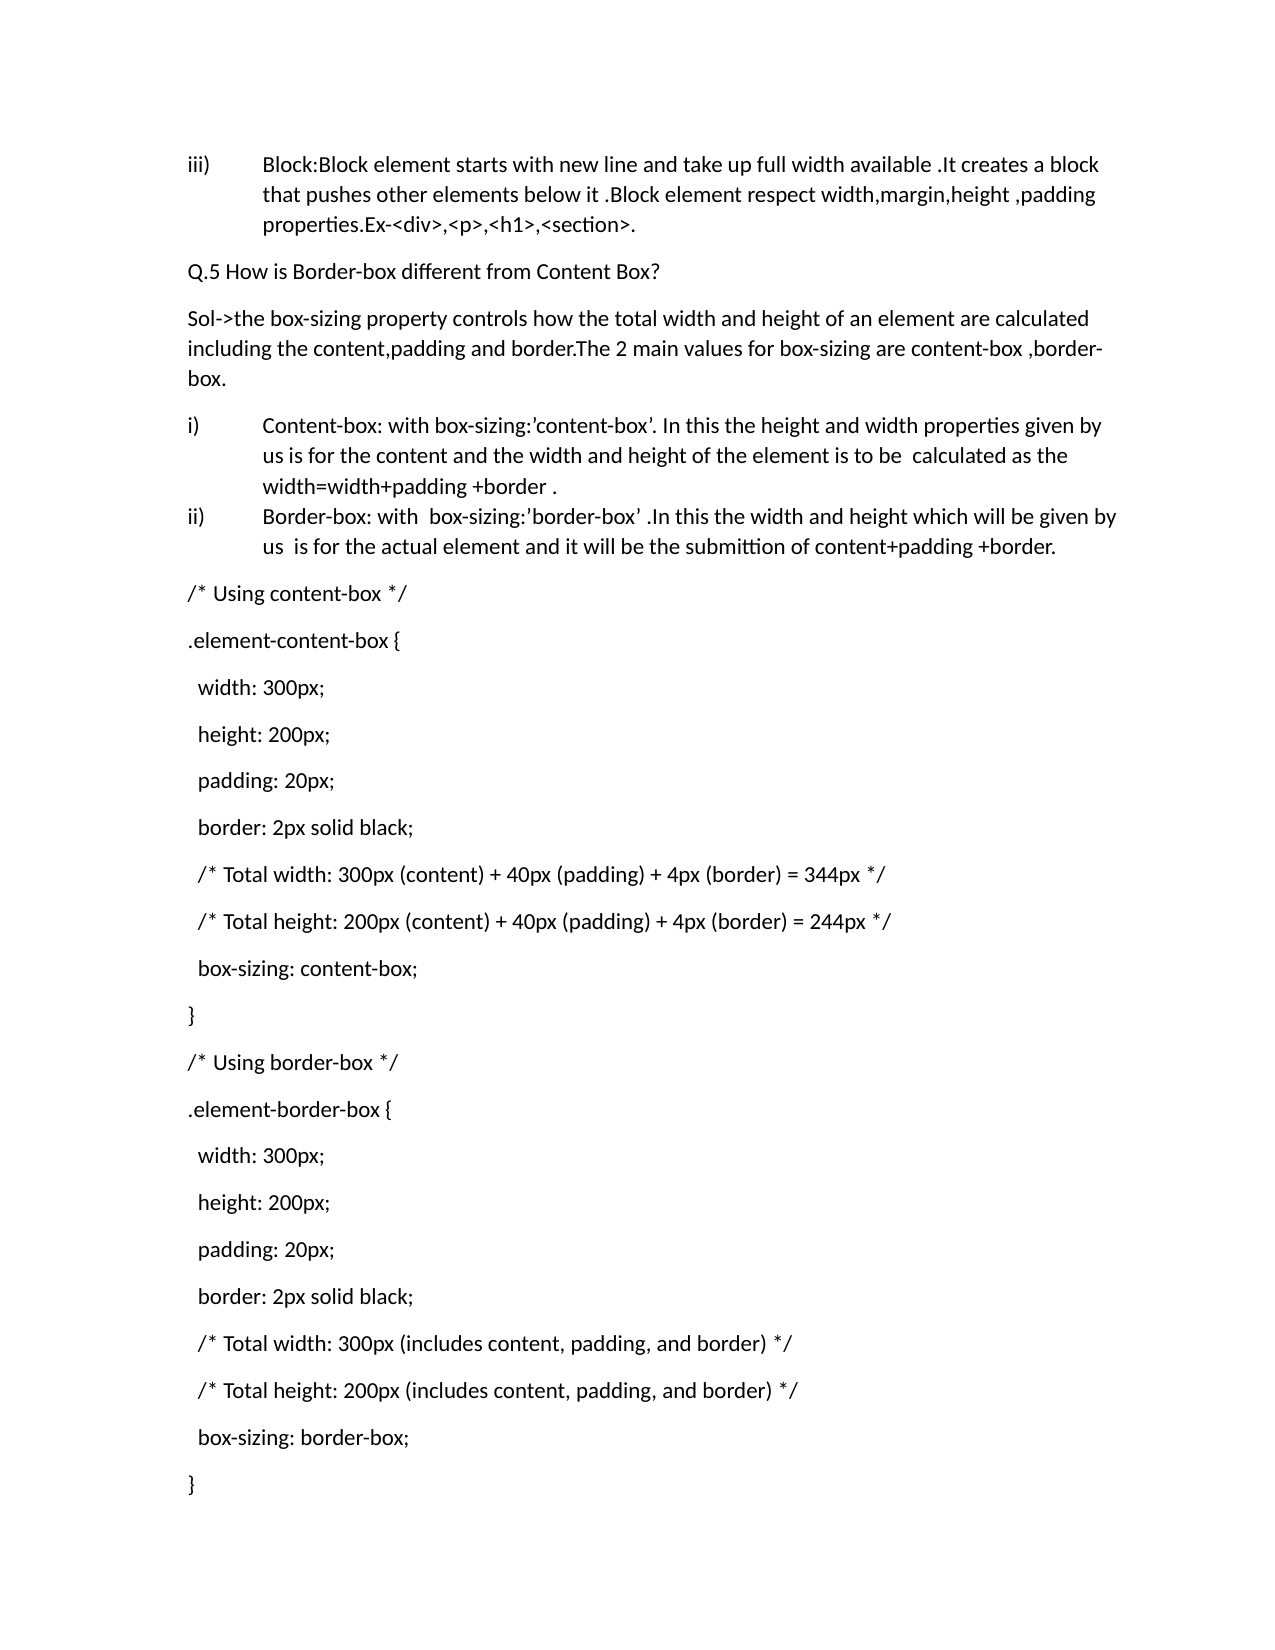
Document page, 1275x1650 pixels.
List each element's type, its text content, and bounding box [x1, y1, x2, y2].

text height: 200px; [187, 720, 1125, 748]
text Q.5 How is Border-box different from Content Box? [187, 257, 1125, 285]
text height: 200px; [187, 1188, 1125, 1217]
text /* Total width: 300px (content) + 40px (padding) + 4px (border) = 344px */ [187, 860, 1125, 888]
text padding: 20px; [187, 1235, 1125, 1263]
list Block:Block element starts with new line and take up full width available .It creates a block that pushes other elements below it .Block element respect width,margin,height ,padding properties.Ex-<div>,<p>,<h1>,<section>. [187, 150, 1125, 238]
text border: 2px solid black; [187, 813, 1125, 842]
text box-sizing: content-box; [187, 954, 1125, 982]
text } [187, 1470, 1125, 1498]
text width: 300px; [187, 1142, 1125, 1170]
text /* Total height: 200px (includes content, padding, and border) */ [187, 1376, 1125, 1404]
text .element-content-box { [187, 626, 1125, 654]
text /* Total width: 300px (includes content, padding, and border) */ [187, 1329, 1125, 1357]
list Border-box: with box-sizing:’border-box’ .In this the width and height which will be given by us is for the actual element and it will be the submittion of content+padding +border. [187, 502, 1125, 560]
text box-sizing: border-box; [187, 1423, 1125, 1451]
text padding: 20px; [187, 767, 1125, 795]
text Sol->the box-sizing property controls how the total width and height of an element are calculated including the content,padding and border.The 2 main values for box-sizing are content-box ,border-box. [187, 304, 1125, 393]
text .element-border-box { [187, 1095, 1125, 1123]
text width: 300px; [187, 673, 1125, 701]
text /* Using border-box */ [187, 1048, 1125, 1076]
list Content-box: with box-sizing:’content-box’. In this the height and width properties given by us is for the content and the width and height of the element is to be calculated as the width=width+padding +border . [187, 411, 1125, 500]
text /* Using content-box */ [187, 579, 1125, 607]
text /* Total height: 200px (content) + 40px (padding) + 4px (border) = 244px */ [187, 907, 1125, 935]
text border: 2px solid black; [187, 1282, 1125, 1310]
text } [187, 1001, 1125, 1029]
